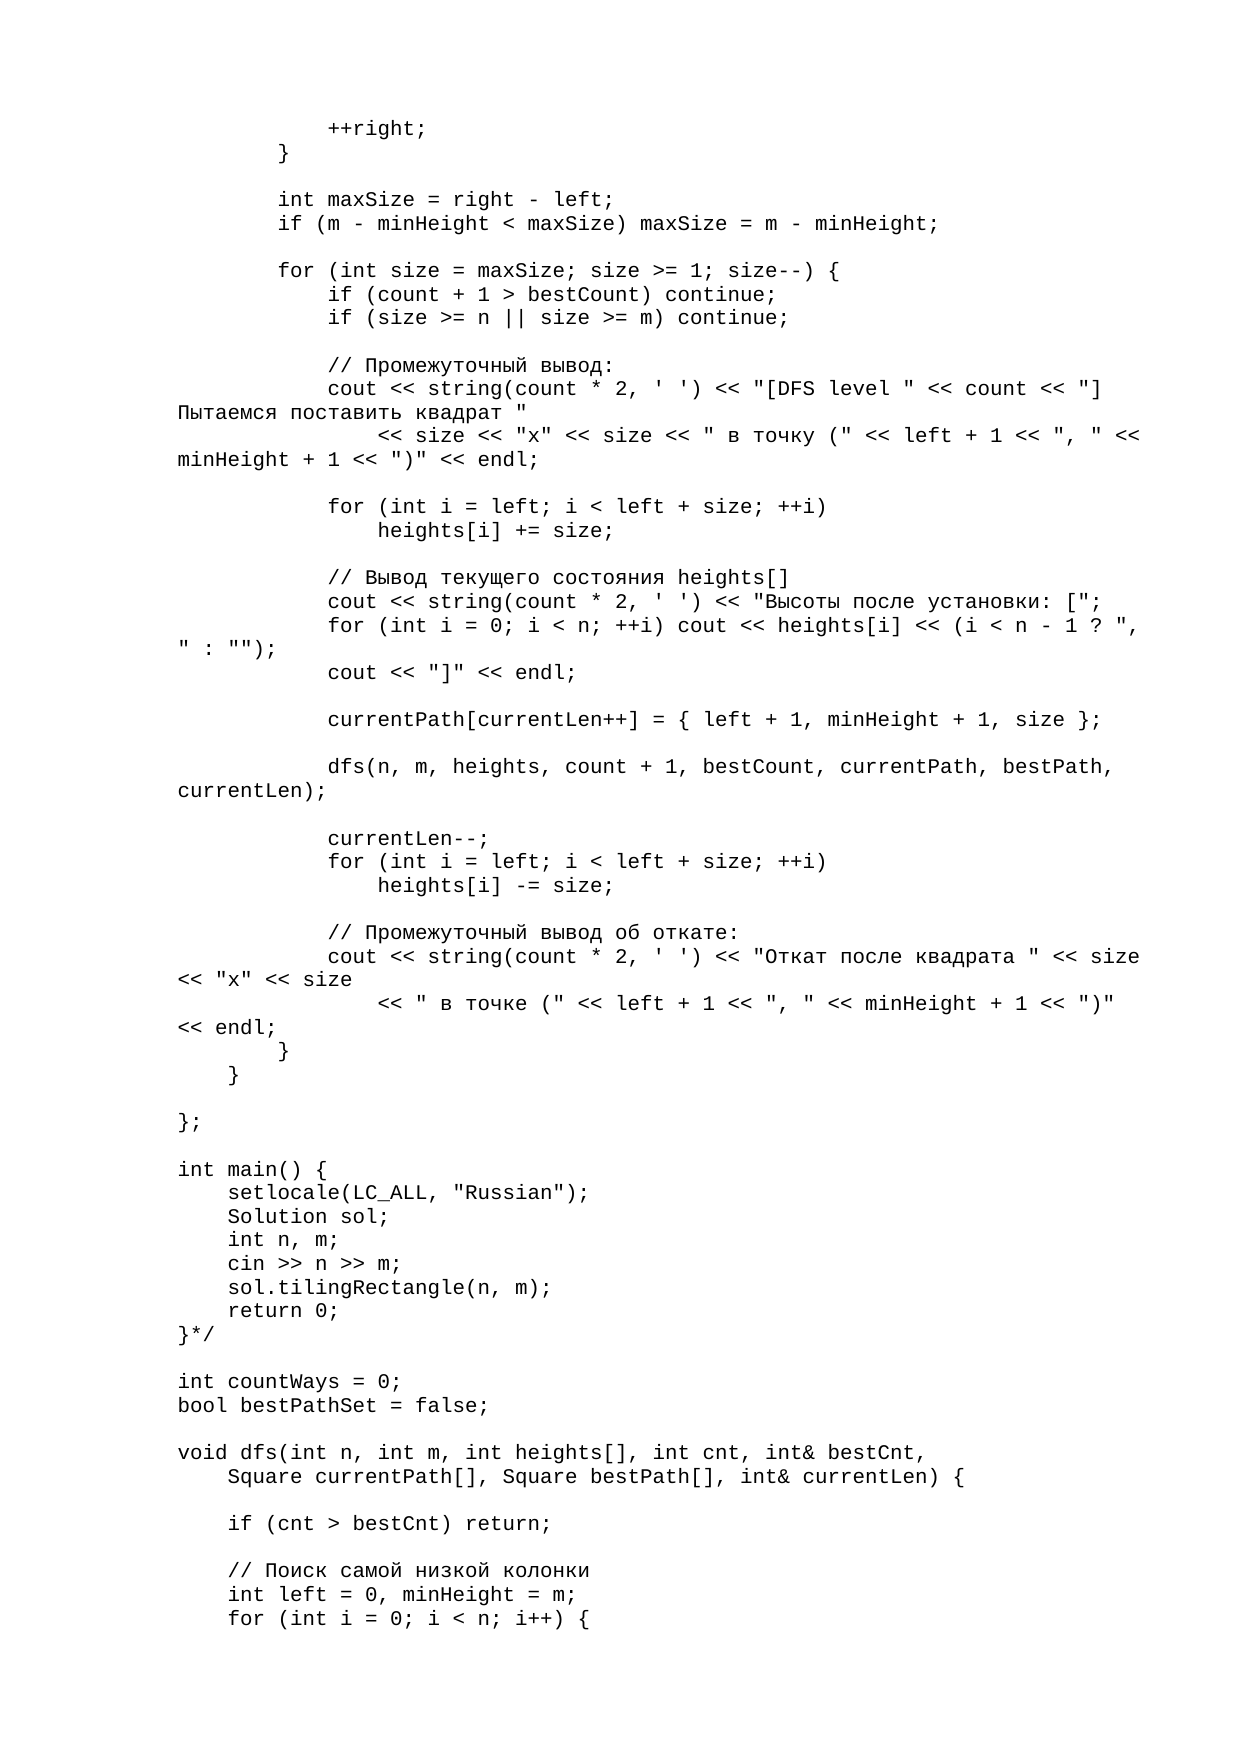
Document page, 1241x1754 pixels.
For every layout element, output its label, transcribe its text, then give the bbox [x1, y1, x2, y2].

text heights[i] += size; [177, 520, 1152, 544]
text cin >> n >> m; [177, 1253, 1152, 1277]
text // Промежуточный вывод: [177, 354, 1152, 378]
text if (count + 1 > bestCount) continue; [177, 284, 1152, 307]
text int n, m; [177, 1229, 1152, 1253]
text currentLen--; [177, 827, 1152, 851]
text // Поиск самой низкой колонки [177, 1561, 1152, 1584]
text Solution sol; [177, 1206, 1152, 1229]
text cout << "]" << endl; [177, 662, 1152, 686]
text int countWays = 0; [177, 1371, 1152, 1395]
text currentPath[currentLen++] = { left + 1, minHeight + 1, size }; [177, 709, 1152, 733]
text << size << "x" << size << " в точку (" << left + 1 << ", " << minHeight + 1 << ")" << endl; [177, 426, 1152, 473]
text cout << string(count * 2, ' ') << "[DFS level " << count << "] Пытаемся поставить квадрат " [177, 378, 1152, 426]
text for (int i = left; i < left + size; ++i) [177, 851, 1152, 875]
text for (int i = 0; i < n; ++i) cout << heights[i] << (i < n - 1 ? ", " : ""); [177, 615, 1152, 662]
text } [177, 1064, 1152, 1088]
text // Промежуточный вывод об откате: [177, 922, 1152, 946]
text if (size >= n || size >= m) continue; [177, 307, 1152, 331]
text dfs(n, m, heights, count + 1, bestCount, currentPath, bestPath, currentLen); [177, 757, 1152, 804]
text if (cnt > bestCnt) return; [177, 1513, 1152, 1537]
text // Вывод текущего состояния heights[] [177, 567, 1152, 591]
text int left = 0, minHeight = m; [177, 1584, 1152, 1608]
text } [177, 1040, 1152, 1064]
text sol.tilingRectangle(n, m); [177, 1277, 1152, 1300]
text cout << string(count * 2, ' ') << "Высоты после установки: ["; [177, 591, 1152, 615]
text for (int i = left; i < left + size; ++i) [177, 496, 1152, 520]
text ++right; [177, 118, 1152, 142]
text if (m - minHeight < maxSize) maxSize = m - minHeight; [177, 213, 1152, 236]
text int main() { [177, 1158, 1152, 1182]
text << " в точке (" << left + 1 << ", " << minHeight + 1 << ")" << endl; [177, 993, 1152, 1040]
text return 0; [177, 1300, 1152, 1324]
text for (int i = 0; i < n; i++) { [177, 1608, 1152, 1631]
text Square currentPath[], Square bestPath[], int& currentLen) { [177, 1466, 1152, 1489]
text int maxSize = right - left; [177, 189, 1152, 213]
text }; [177, 1111, 1152, 1135]
text void dfs(int n, int m, int heights[], int cnt, int& bestCnt, [177, 1442, 1152, 1466]
text bool bestPathSet = false; [177, 1395, 1152, 1419]
text heights[i] -= size; [177, 875, 1152, 898]
text cout << string(count * 2, ' ') << "Откат после квадрата " << size << "x" << size [177, 946, 1152, 993]
text } [177, 142, 1152, 165]
text setlocale(LC_ALL, "Russian"); [177, 1182, 1152, 1206]
text for (int size = maxSize; size >= 1; size--) { [177, 260, 1152, 284]
text }*/ [177, 1324, 1152, 1348]
